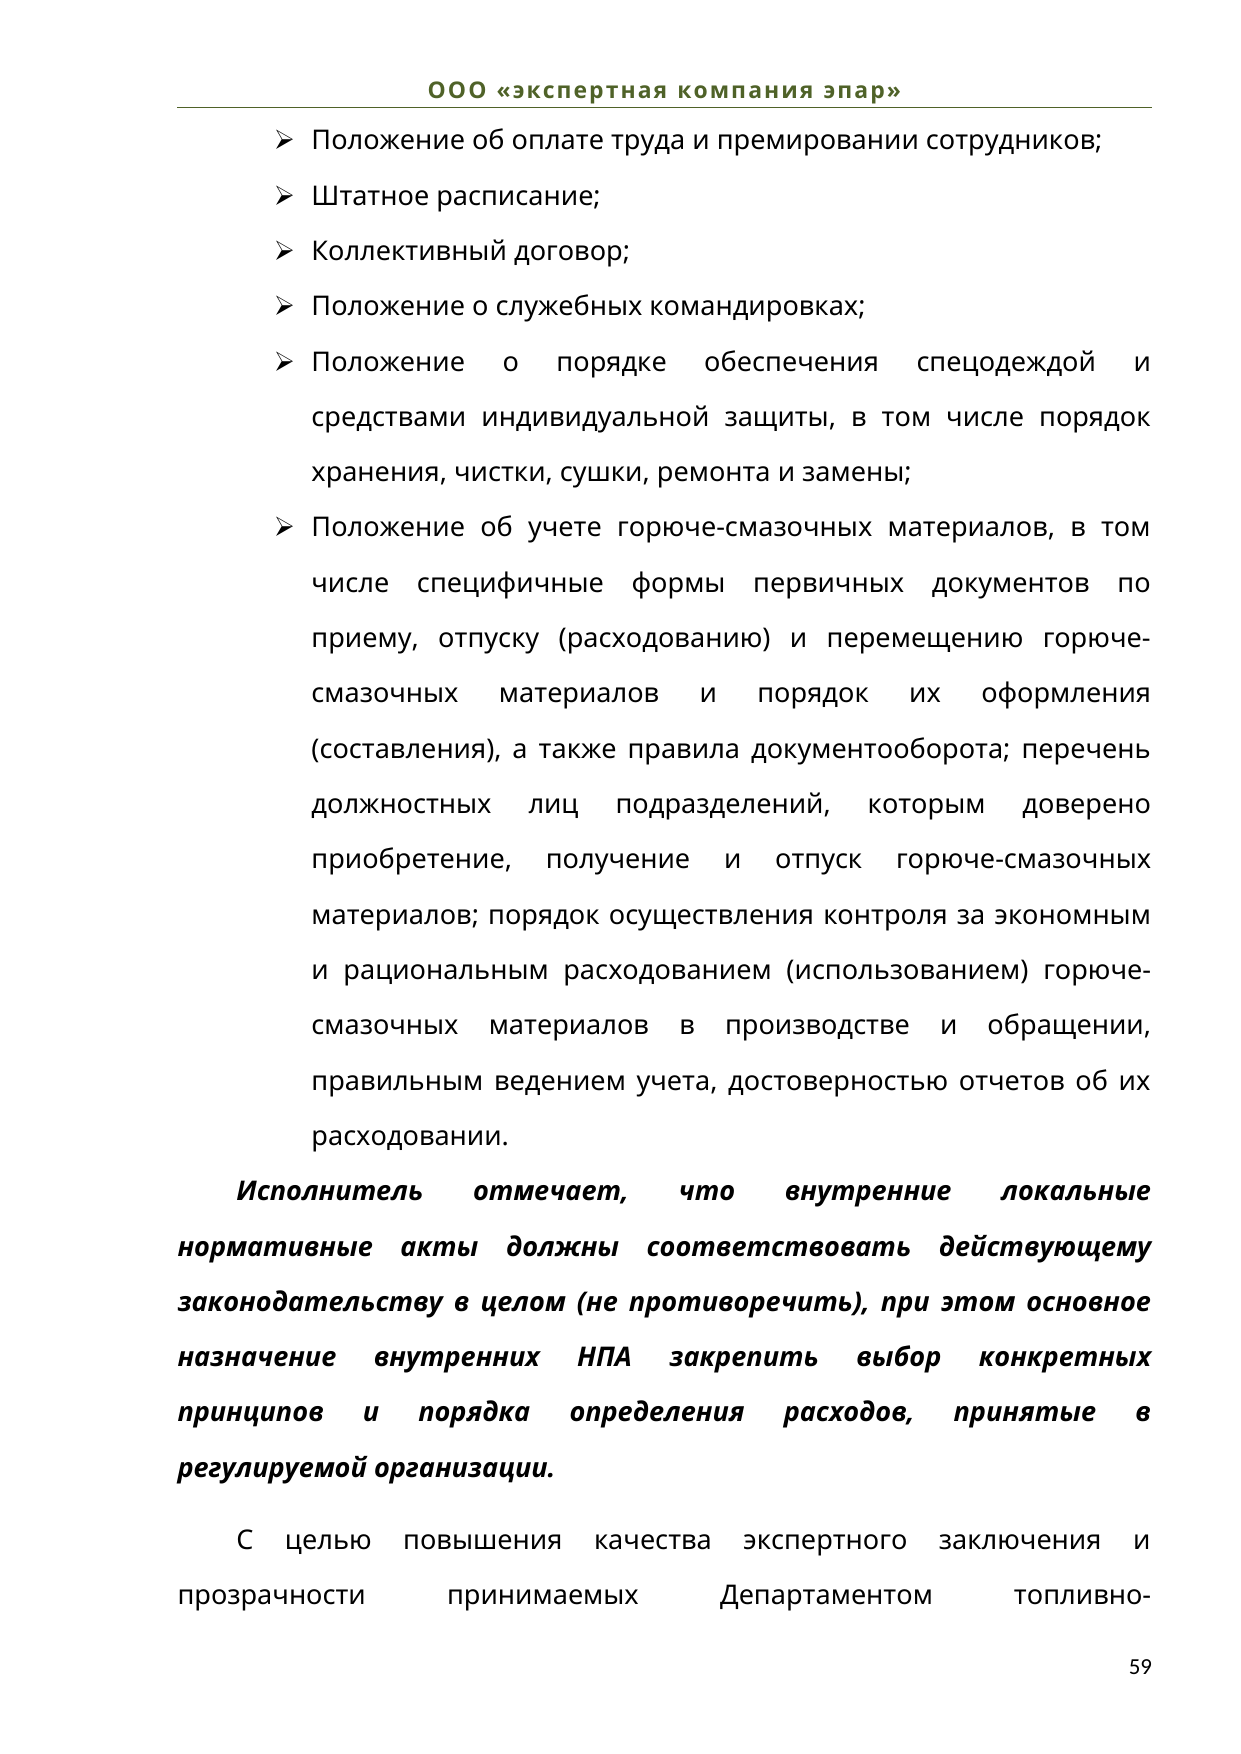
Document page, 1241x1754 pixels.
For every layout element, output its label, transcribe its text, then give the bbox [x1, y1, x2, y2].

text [177, 1520, 1152, 1612]
list Положение о служебных командировках; [274, 287, 1152, 323]
list Положение об оплате труда и премировании сотрудников; [274, 121, 1152, 158]
text Исполнитель отмечает, что внутренние локальные нормативные акты должны соответствовать действующему законодательству в целом (не противоречить), при этом основное назначение внутренних НПА закрепить выбор конкретных принципов и порядка определения расходов, принятые в регулируемой организации. [177, 1172, 1152, 1485]
list Коллективный договор; [274, 231, 1152, 268]
list Положение о порядке обеспечения спецодеждой и средствами индивидуальной защиты, в том числе порядок хранения, чистки, сушки, ремонта и замены; [274, 342, 1152, 489]
list Штатное расписание; [274, 176, 1152, 213]
list Положение об учете горюче-смазочных материалов, в том числе специфичные формы первичных документов по приему, отпуску (расходованию) и перемещению горюче-смазочных материалов и порядок их оформления (составления), а также правила документооборота; перечень должностных лиц подразделений, которым доверено приобретение, получение и отпуск горюче-смазочных материалов; порядок осуществления контроля за экономным и рациональным расходованием (использованием) горюче-смазочных материалов в производстве и обращении, правильным ведением учета, достоверностью отчетов об их расходовании. [274, 508, 1152, 1153]
